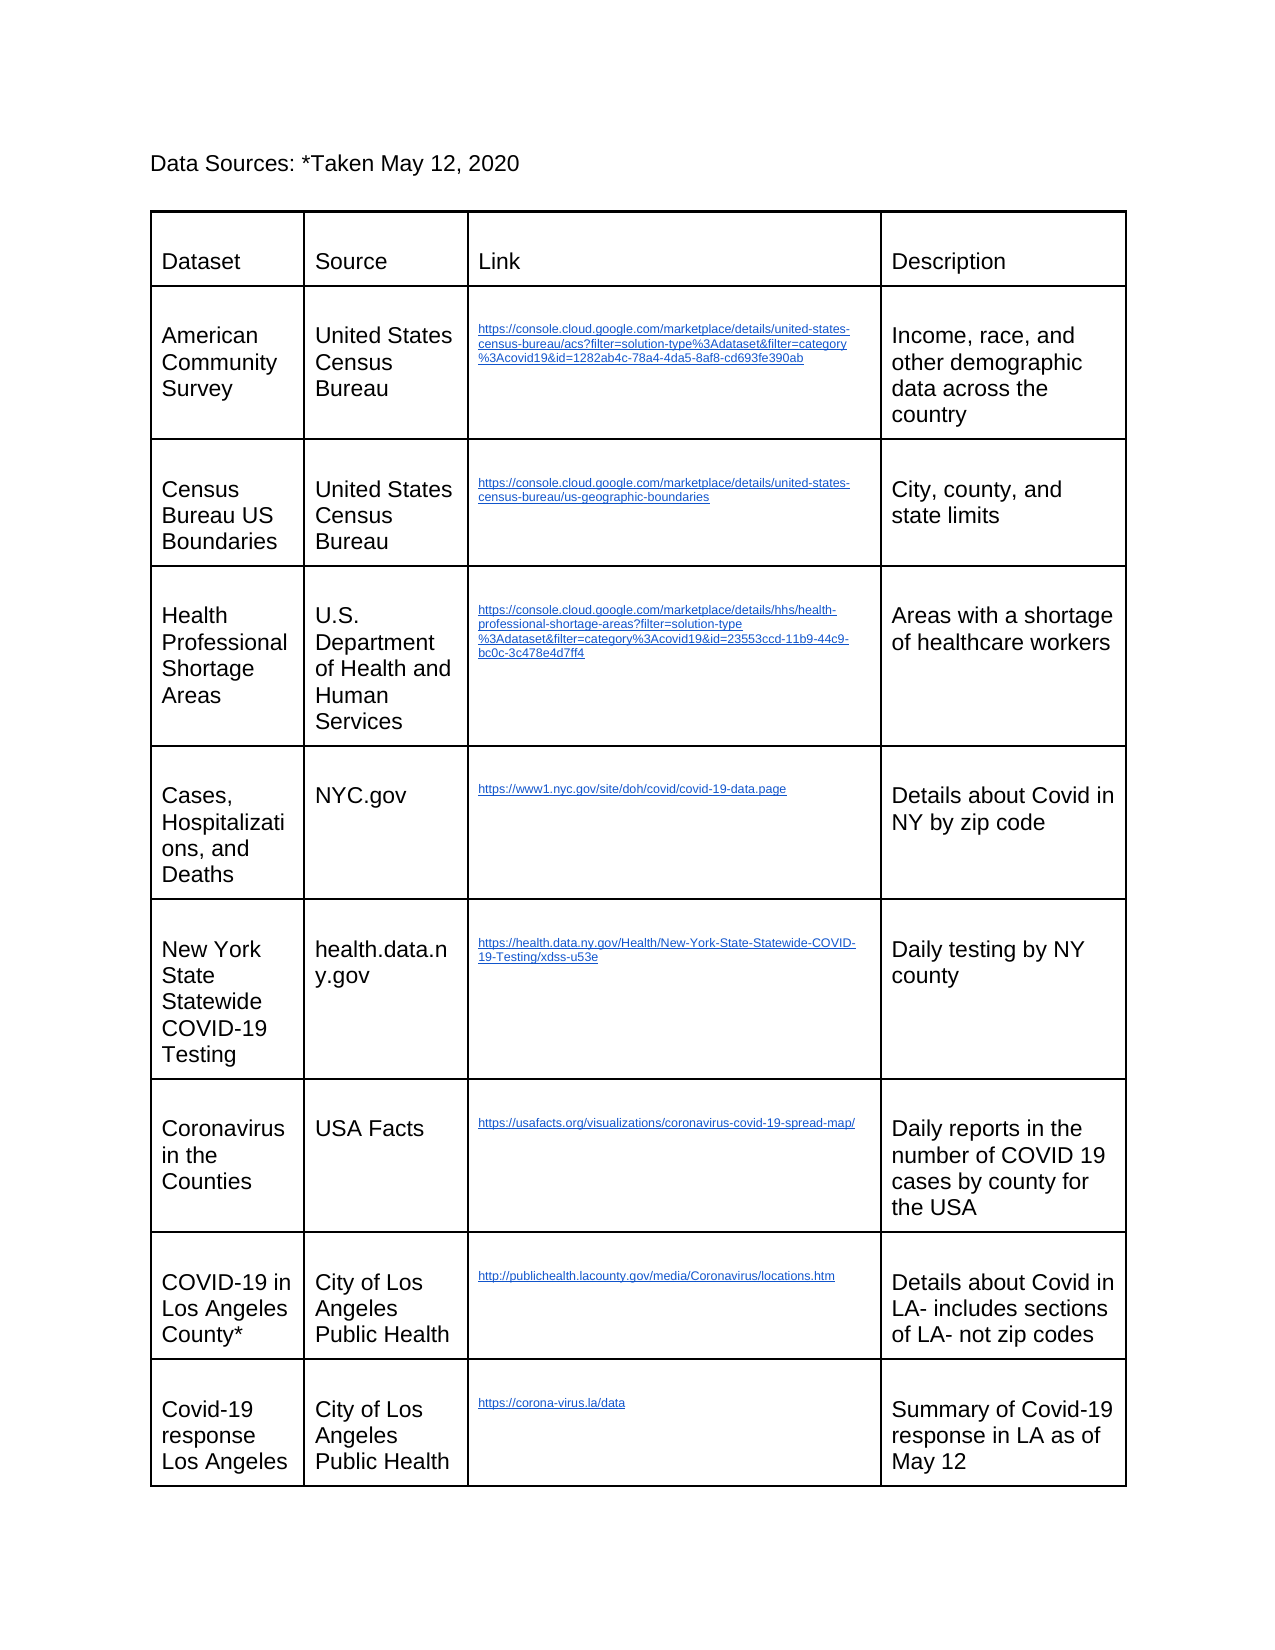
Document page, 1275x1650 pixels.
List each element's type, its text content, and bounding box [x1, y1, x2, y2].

table_cell COVID-19 in Los Angeles County* [152, 1233, 303, 1358]
table_cell health.data.ny.gov [305, 900, 467, 1078]
table_header Source [305, 213, 467, 285]
table_cell Cases, Hospitalizations, and Deaths [152, 747, 303, 898]
table_header Dataset [152, 213, 303, 285]
table_cell https://health.data.ny.gov/Health/New-York-State-Statewide-COVID-19-Testing/xdss-u53e [469, 900, 880, 1078]
table_header Link [469, 213, 880, 285]
table_cell Areas with a shortage of healthcare workers [882, 567, 1125, 745]
table_cell U.S. Department of Health and Human Services [305, 567, 467, 745]
table_cell Covid-19 response Los Angeles [152, 1360, 303, 1485]
table_cell Daily testing by NY county [882, 900, 1125, 1078]
table_cell NYC.gov [305, 747, 467, 898]
table_cell American Community Survey [152, 287, 303, 438]
table_cell United States Census Bureau [305, 287, 467, 438]
table_cell Income, race, and other demographic data across the country [882, 287, 1125, 438]
table_cell https://console.cloud.google.com/marketplace/details/united-states-census-bureau/us-geographic-boundaries [469, 440, 880, 565]
table_cell https://www1.nyc.gov/site/doh/covid/covid-19-data.page [469, 747, 880, 898]
table_cell Summary of Covid-19 response in LA as of May 12 [882, 1360, 1125, 1485]
text Data Sources: *Taken May 12, 2020 [150, 150, 1125, 176]
table_cell Census Bureau US Boundaries [152, 440, 303, 565]
table_cell https://corona-virus.la/data [469, 1360, 880, 1485]
table_cell https://usafacts.org/visualizations/coronavirus-covid-19-spread-map/ [469, 1080, 880, 1231]
table_cell Coronavirus in the Counties [152, 1080, 303, 1231]
table_cell United States Census Bureau [305, 440, 467, 565]
table_cell Health Professional Shortage Areas [152, 567, 303, 745]
table_header Description [882, 213, 1125, 285]
table_cell City of Los Angeles Public Health [305, 1233, 467, 1358]
table_cell Details about Covid in NY by zip code [882, 747, 1125, 898]
table_cell https://console.cloud.google.com/marketplace/details/united-states-census-bureau/acs?filter=solution-type%3Adataset&filter=category%3Acovid19&id=1282ab4c-78a4-4da5-8af8-cd693fe390ab [469, 287, 880, 438]
table_cell City of Los Angeles Public Health [305, 1360, 467, 1485]
table_cell New York State Statewide COVID-19 Testing [152, 900, 303, 1078]
table_cell USA Facts [305, 1080, 467, 1231]
table_cell City, county, and state limits [882, 440, 1125, 565]
table_cell https://console.cloud.google.com/marketplace/details/hhs/health-professional-shortage-areas?filter=solution-type%3Adataset&filter=category%3Acovid19&id=23553ccd-11b9-44c9-bc0c-3c478e4d7ff4 [469, 567, 880, 745]
table_cell http://publichealth.lacounty.gov/media/Coronavirus/locations.htm [469, 1233, 880, 1358]
table_cell Details about Covid in LA- includes sections of LA- not zip codes [882, 1233, 1125, 1358]
table_cell Daily reports in the number of COVID 19 cases by county for the USA [882, 1080, 1125, 1231]
